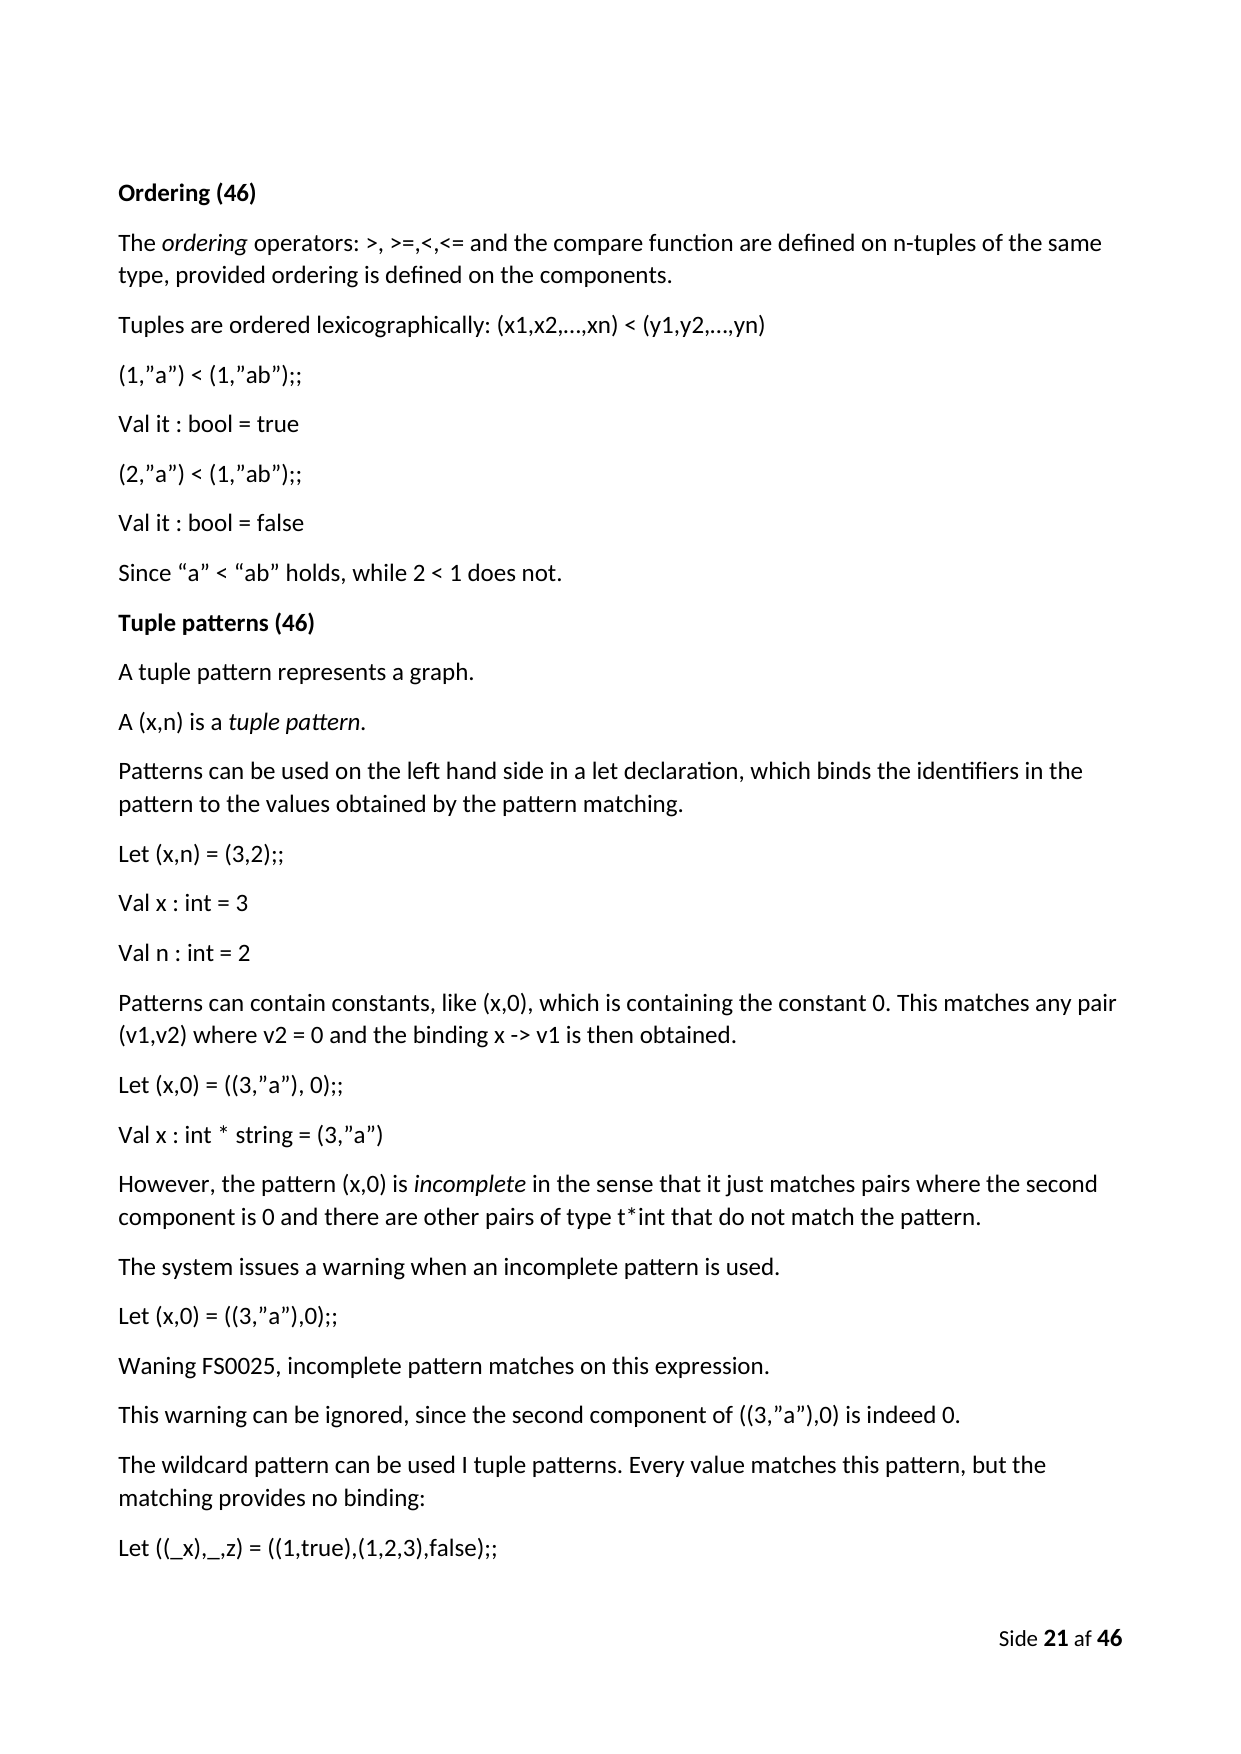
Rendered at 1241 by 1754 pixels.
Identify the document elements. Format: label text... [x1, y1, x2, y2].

text The system issues a warning when an incomplete pattern is used. [118, 1251, 1122, 1281]
text Ordering (46) [118, 177, 1122, 208]
text Tuples are ordered lexicographically: (x1,x2,…,xn) < (y1,y2,…,yn) [118, 309, 1122, 340]
text Waning FS0025, incomplete pattern matches on this expression. [118, 1350, 1122, 1381]
text Let (x,0) = ((3,”a”), 0);; [118, 1069, 1122, 1100]
text Patterns can be used on the left hand side in a let declaration, which binds the identifiers in the pattern to the values obtained by the pattern matching. [118, 756, 1122, 819]
text This warning can be ignored, since the second component of ((3,”a”),0) is indeed 0. [118, 1400, 1122, 1430]
text Let (x,n) = (3,2);; [118, 838, 1122, 868]
text (2,”a”) < (1,”ab”);; [118, 458, 1122, 488]
text The wildcard pattern can be used I tuple patterns. Every value matches this pattern, but the matching provides no binding: [118, 1449, 1122, 1513]
text A tuple pattern represents a graph. [118, 656, 1122, 687]
text Patterns can contain constants, like (x,0), which is containing the constant 0. This matches any pair (v1,v2) where v2 = 0 and the binding x -> v1 is then obtained. [118, 987, 1122, 1050]
text Since “a” < “ab” holds, while 2 < 1 does not. [118, 557, 1122, 588]
text Val it : bool = true [118, 408, 1122, 439]
text Let (x,0) = ((3,”a”),0);; [118, 1301, 1122, 1331]
text Val it : bool = false [118, 508, 1122, 538]
text However, the pattern (x,0) is incomplete in the sense that it just matches pairs where the second component is 0 and there are other pairs of type t*int that do not match the pattern. [118, 1168, 1122, 1232]
text Let ((_x),_,z) = ((1,true),(1,2,3),false);; [118, 1532, 1122, 1562]
text Val x : int * string = (3,”a”) [118, 1119, 1122, 1149]
text Val x : int = 3 [118, 888, 1122, 918]
text A (x,n) is a tuple pattern. [118, 706, 1122, 736]
text Tuple patterns (46) [118, 607, 1122, 637]
text Val n : int = 2 [118, 937, 1122, 968]
text The ordering operators: >, >=,<,<= and the compare function are defined on n-tuples of the same type, provided ordering is defined on the components. [118, 227, 1122, 290]
text (1,”a”) < (1,”ab”);; [118, 359, 1122, 389]
